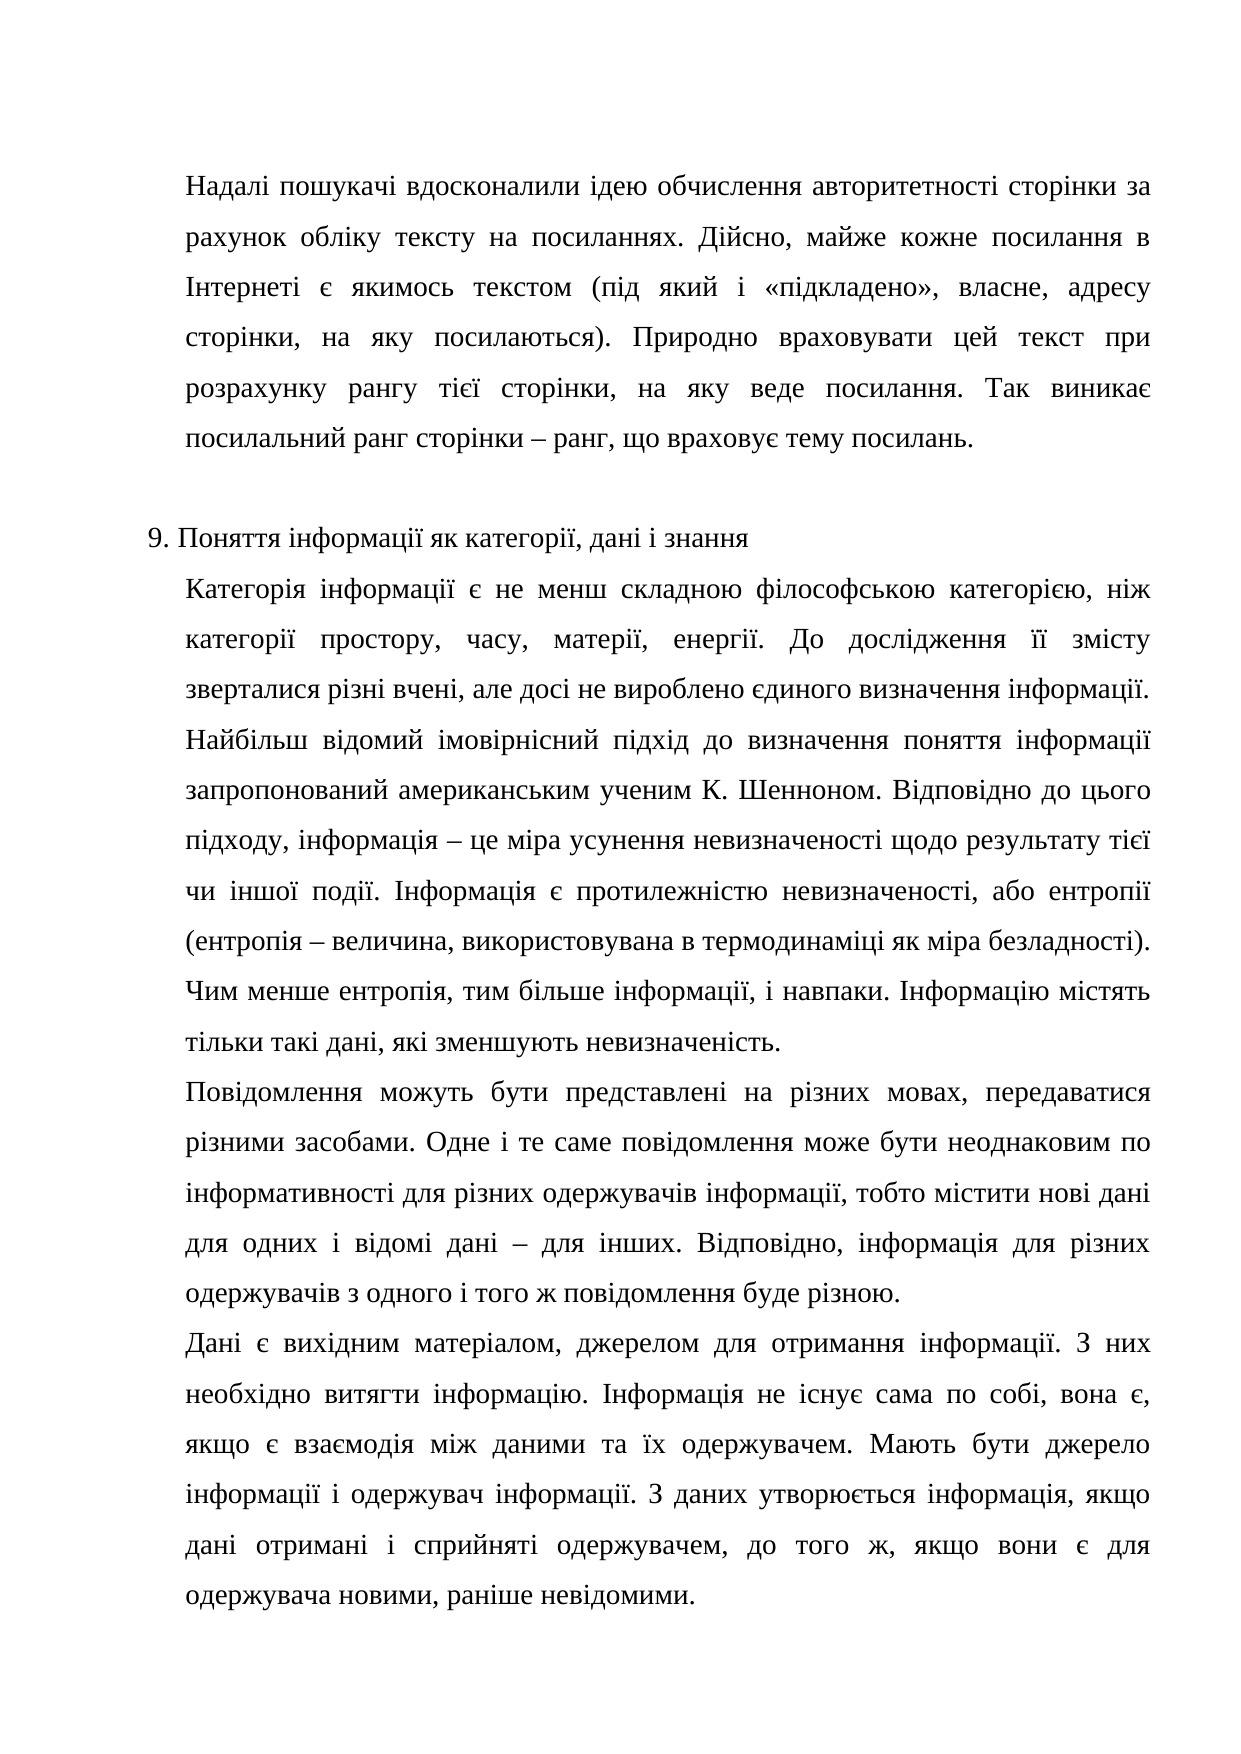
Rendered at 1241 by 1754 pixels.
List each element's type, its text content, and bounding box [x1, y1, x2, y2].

list Надалі пошукачі вдосконалили ідею обчислення авторитетності сторінки за рахунок обліку тексту на посиланнях. Дійсно, майже кожне посилання в Інтернеті є якимось текстом (під який і «підкладено», власне, адресу сторінки, на яку посилаються). Природно враховувати цей текст при розрахунку рангу тієї сторінки, на яку веде посилання. Так виникає посилальний ранг сторінки – ранг, що враховує тему посилань. [185, 168, 1152, 453]
list Повідомлення можуть бути представлені на різних мовах, передаватися різними засобами. Одне і те саме повідомлення може бути неоднаковим по інформативності для різних одержувачів інформації, тобто містити нові дані для одних і відомі дані – для інших. Відповідно, інформація для різних одержувачів з одного і того ж повідомлення буде різною. [185, 1074, 1152, 1309]
list Поняття інформації як категорії, дані і знання [148, 521, 1152, 554]
list Найбільш відомий імовірнісний підхід до визначення поняття інформації запропонований американським ученим К. Шенноном. Відповідно до цього підходу, інформація – це міра усунення невизначеності щодо результату тієї чи іншої події. Інформація є протилежністю невизначеності, або ентропії (ентропія – величина, використовувана в термодинаміці як міра безладності). Чим менше ентропія, тим більше інформації, і навпаки. Інформацію містять тільки такі дані, які зменшують невизначеність. [185, 722, 1152, 1057]
list Категорія інформації є не менш складною філософською категорією, ніж категорії простору, часу, матерії, енергії. До дослідження її змісту зверталися різні вчені, але досі не вироблено єдиного визначення інформації. [185, 571, 1152, 705]
list Дані є вихідним матеріалом, джерелом для отримання інформації. З них необхідно витягти інформацію. Інформація не існує сама по собі, вона є, якщо є взаємодія між даними та їх одержувачем. Мають бути джерело інформації і одержувач інформації. З даних утворюється інформація, якщо дані отримані і сприйняті одержувачем, до того ж, якщо вони є для одержувача новими, раніше невідомими. [185, 1326, 1152, 1611]
